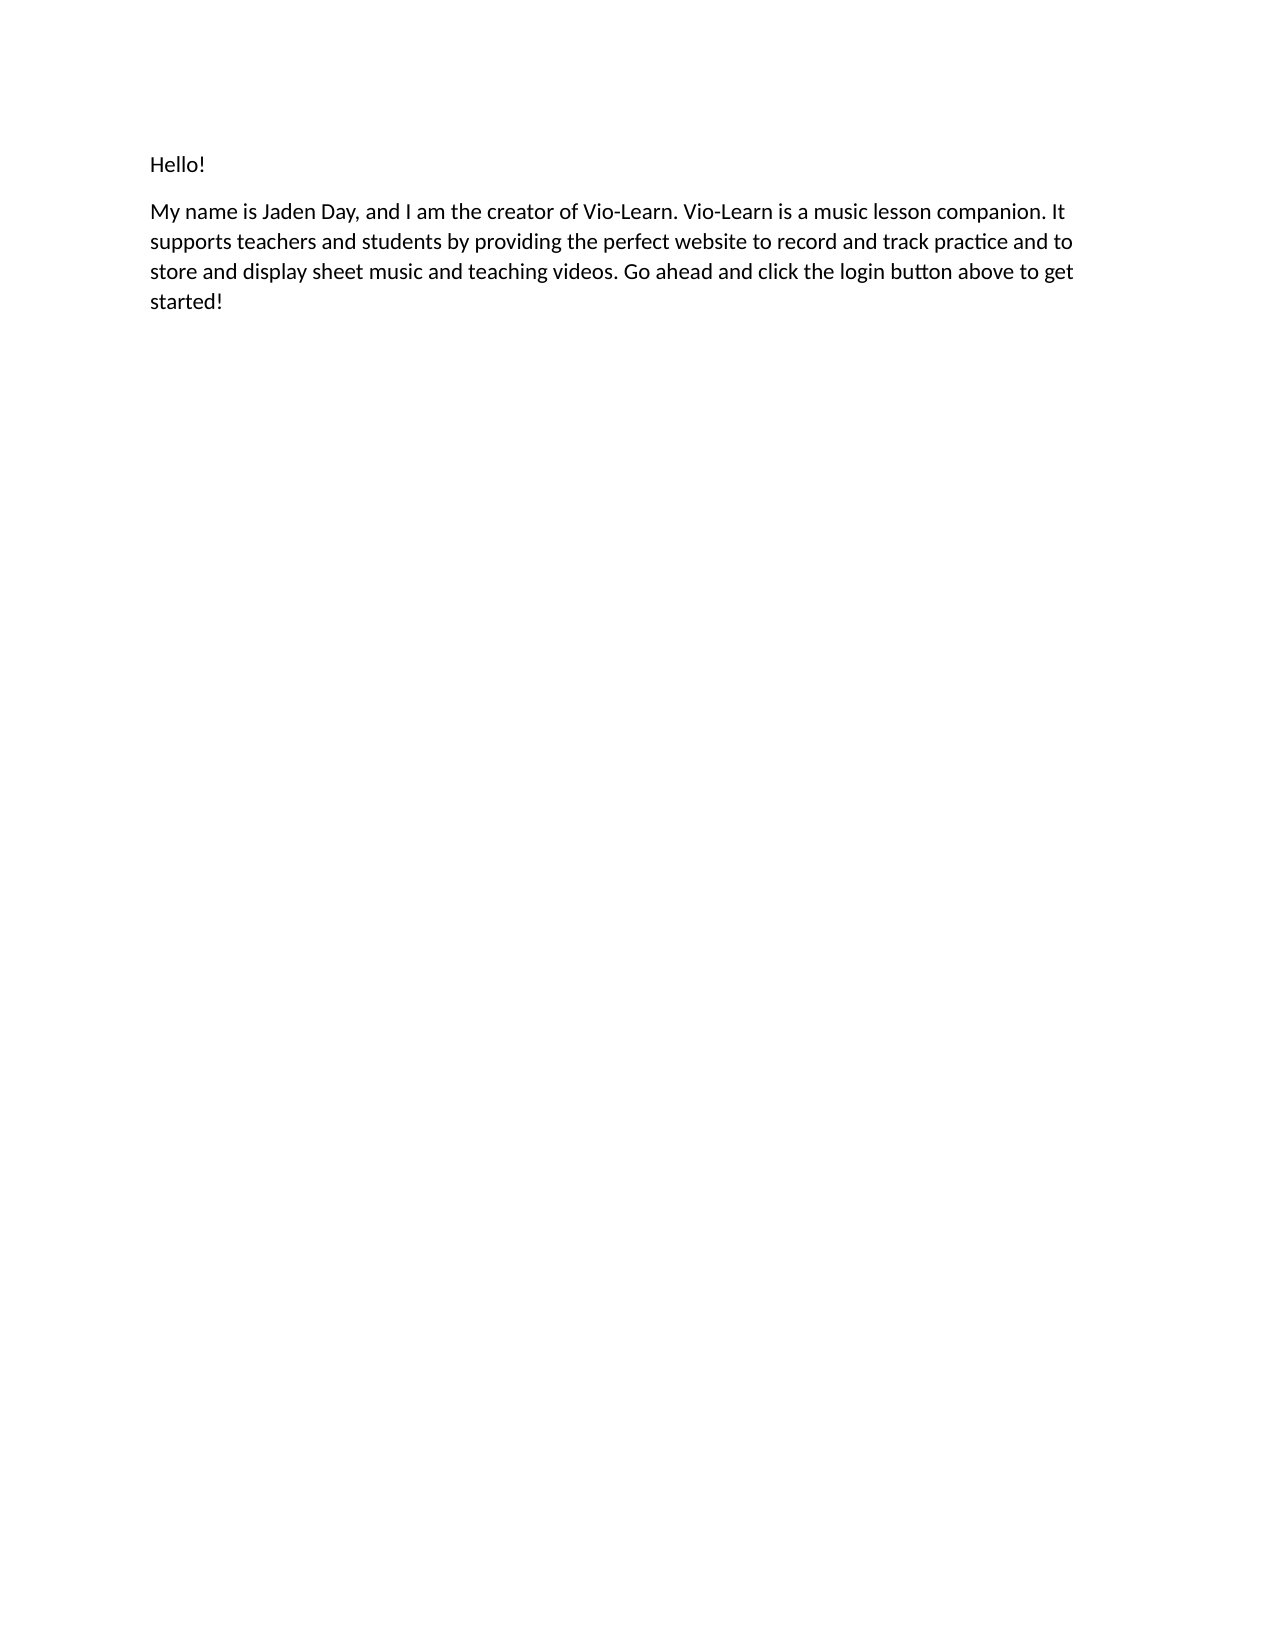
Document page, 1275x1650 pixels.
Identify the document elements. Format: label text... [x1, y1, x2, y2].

text Hello! [150, 150, 1125, 178]
text My name is Jaden Day, and I am the creator of Vio-Learn. Vio-Learn is a music lesson companion. It supports teachers and students by providing the perfect website to record and track practice and to store and display sheet music and teaching videos. Go ahead and click the login button above to get started! [150, 197, 1125, 316]
